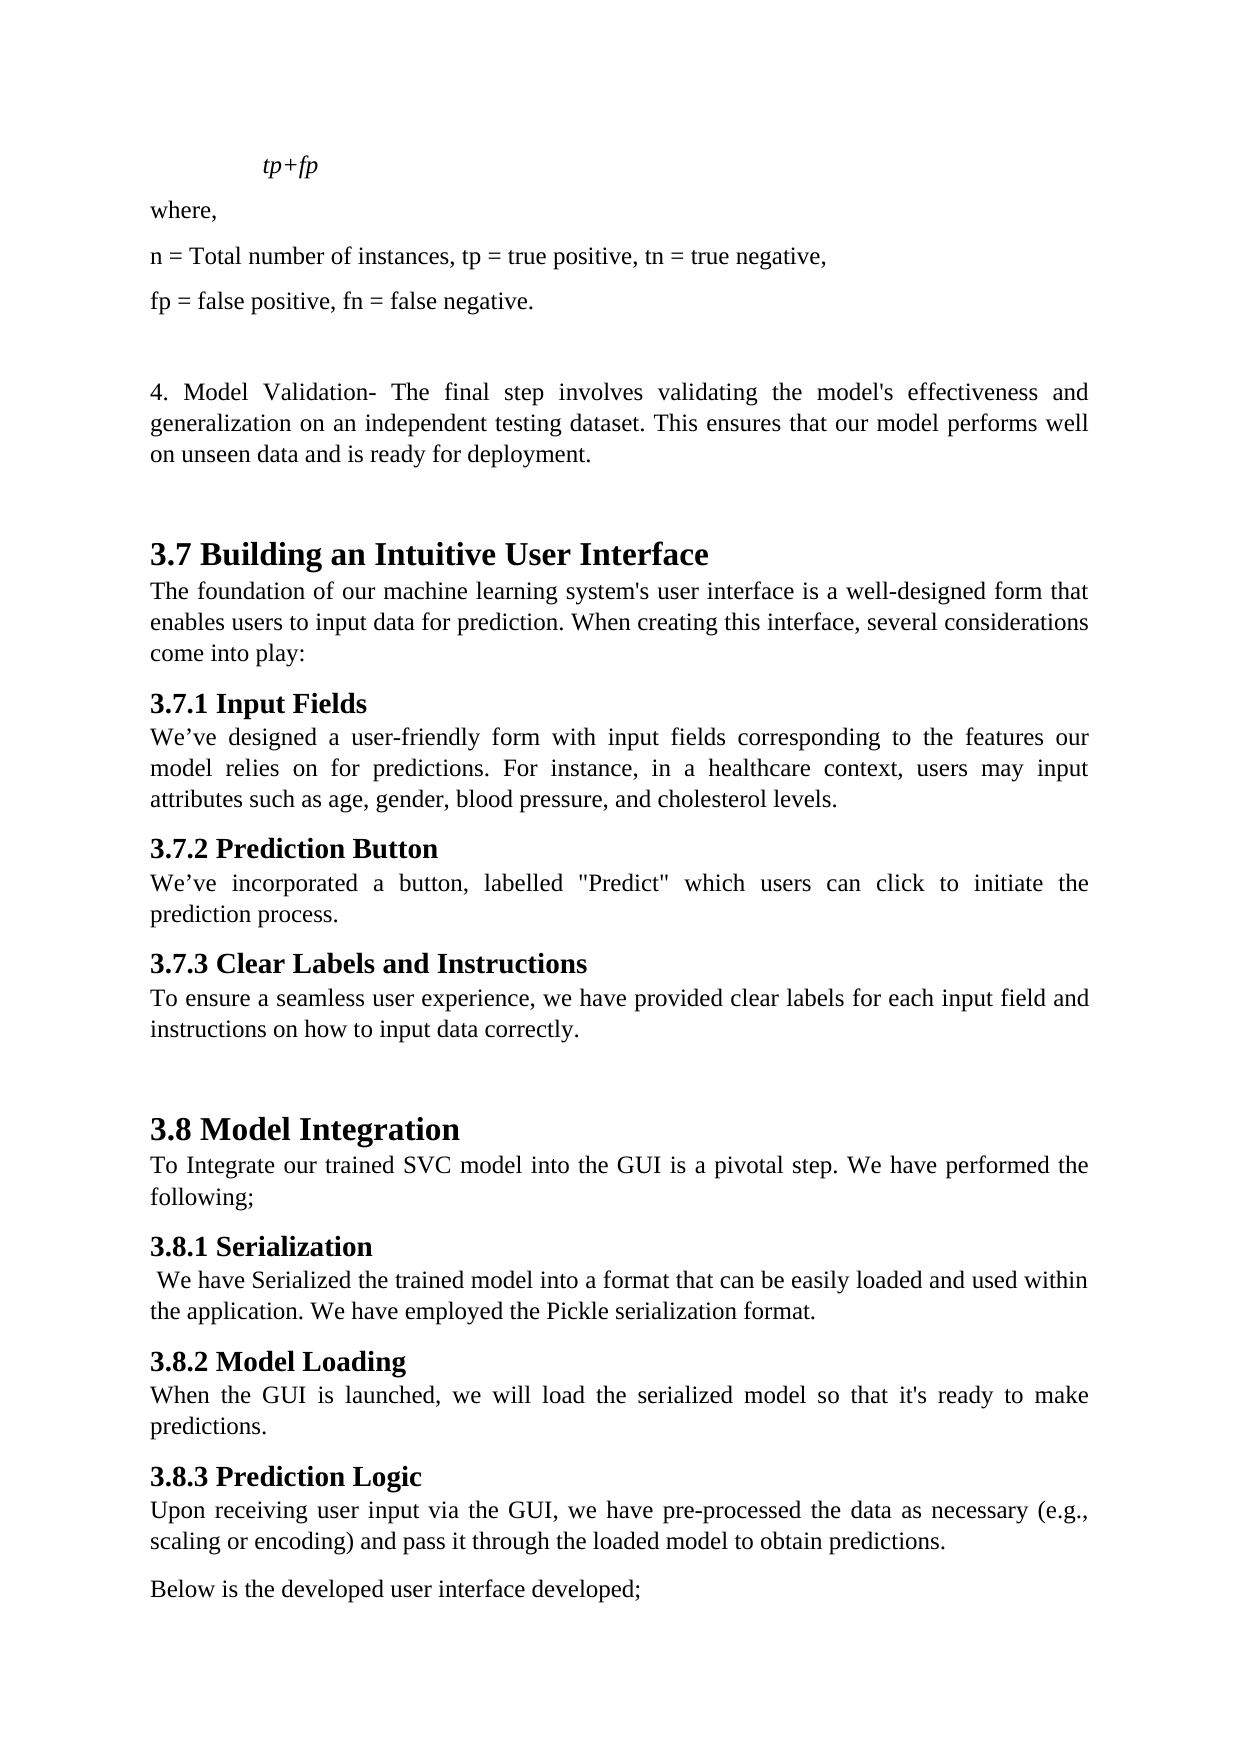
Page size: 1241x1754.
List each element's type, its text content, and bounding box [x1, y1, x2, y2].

subtitle 3.7.3 Clear Labels and Instructions [150, 947, 1090, 980]
text where, [150, 195, 1090, 224]
subtitle 3.7.1 Input Fields [150, 686, 1090, 719]
text The foundation of our machine learning system's user interface is a well-designed form that enables users to input data for prediction. When creating this interface, several considerations come into play: [150, 576, 1090, 667]
subtitle 3.8.1 Serialization [150, 1229, 1090, 1263]
subtitle 3.8.3 Prediction Logic [150, 1459, 1090, 1493]
subtitle 3.7.2 Prediction Button [150, 832, 1090, 865]
text When the GUI is launched, we will load the serialized model so that it's ready to make predictions. [150, 1380, 1090, 1440]
text Upon receiving user input via the GUI, we have pre-processed the data as necessary (e.g., scaling or encoding) and pass it through the loaded model to obtain predictions. [150, 1495, 1090, 1555]
text fp = false positive, fn = false negative. [150, 286, 1090, 315]
text To Integrate our trained SVC model into the GUI is a pivotal step. We have performed the following; [150, 1151, 1090, 1210]
subtitle 3.8 Model Integration [150, 1109, 1090, 1147]
text We’ve incorporated a button, labelled "Predict" which users can click to initiate the prediction process. [150, 868, 1090, 928]
subtitle 3.7 Building an Intuitive User Interface [150, 534, 1090, 573]
text Below is the developed user interface developed; [150, 1574, 1090, 1603]
text tp+fp [150, 150, 1090, 179]
text n = Total number of instances, tp = true positive, tn = true negative, [150, 241, 1090, 269]
text We’ve designed a user-friendly form with input fields corresponding to the features our model relies on for predictions. For instance, in a healthcare context, users may input attributes such as age, gender, blood pressure, and cholesterol levels. [150, 722, 1090, 813]
text To ensure a seamless user experience, we have provided clear labels for each input field and instructions on how to input data correctly. [150, 983, 1090, 1042]
text We have Serialized the trained model into a format that can be easily loaded and used within the application. We have employed the Pickle serialization format. [150, 1265, 1090, 1325]
text 4. Model Validation- The final step involves validating the model's effectiveness and generalization on an independent testing dataset. This ensures that our model performs well on unseen data and is ready for deployment. [150, 377, 1090, 468]
subtitle 3.8.2 Model Loading [150, 1344, 1090, 1378]
